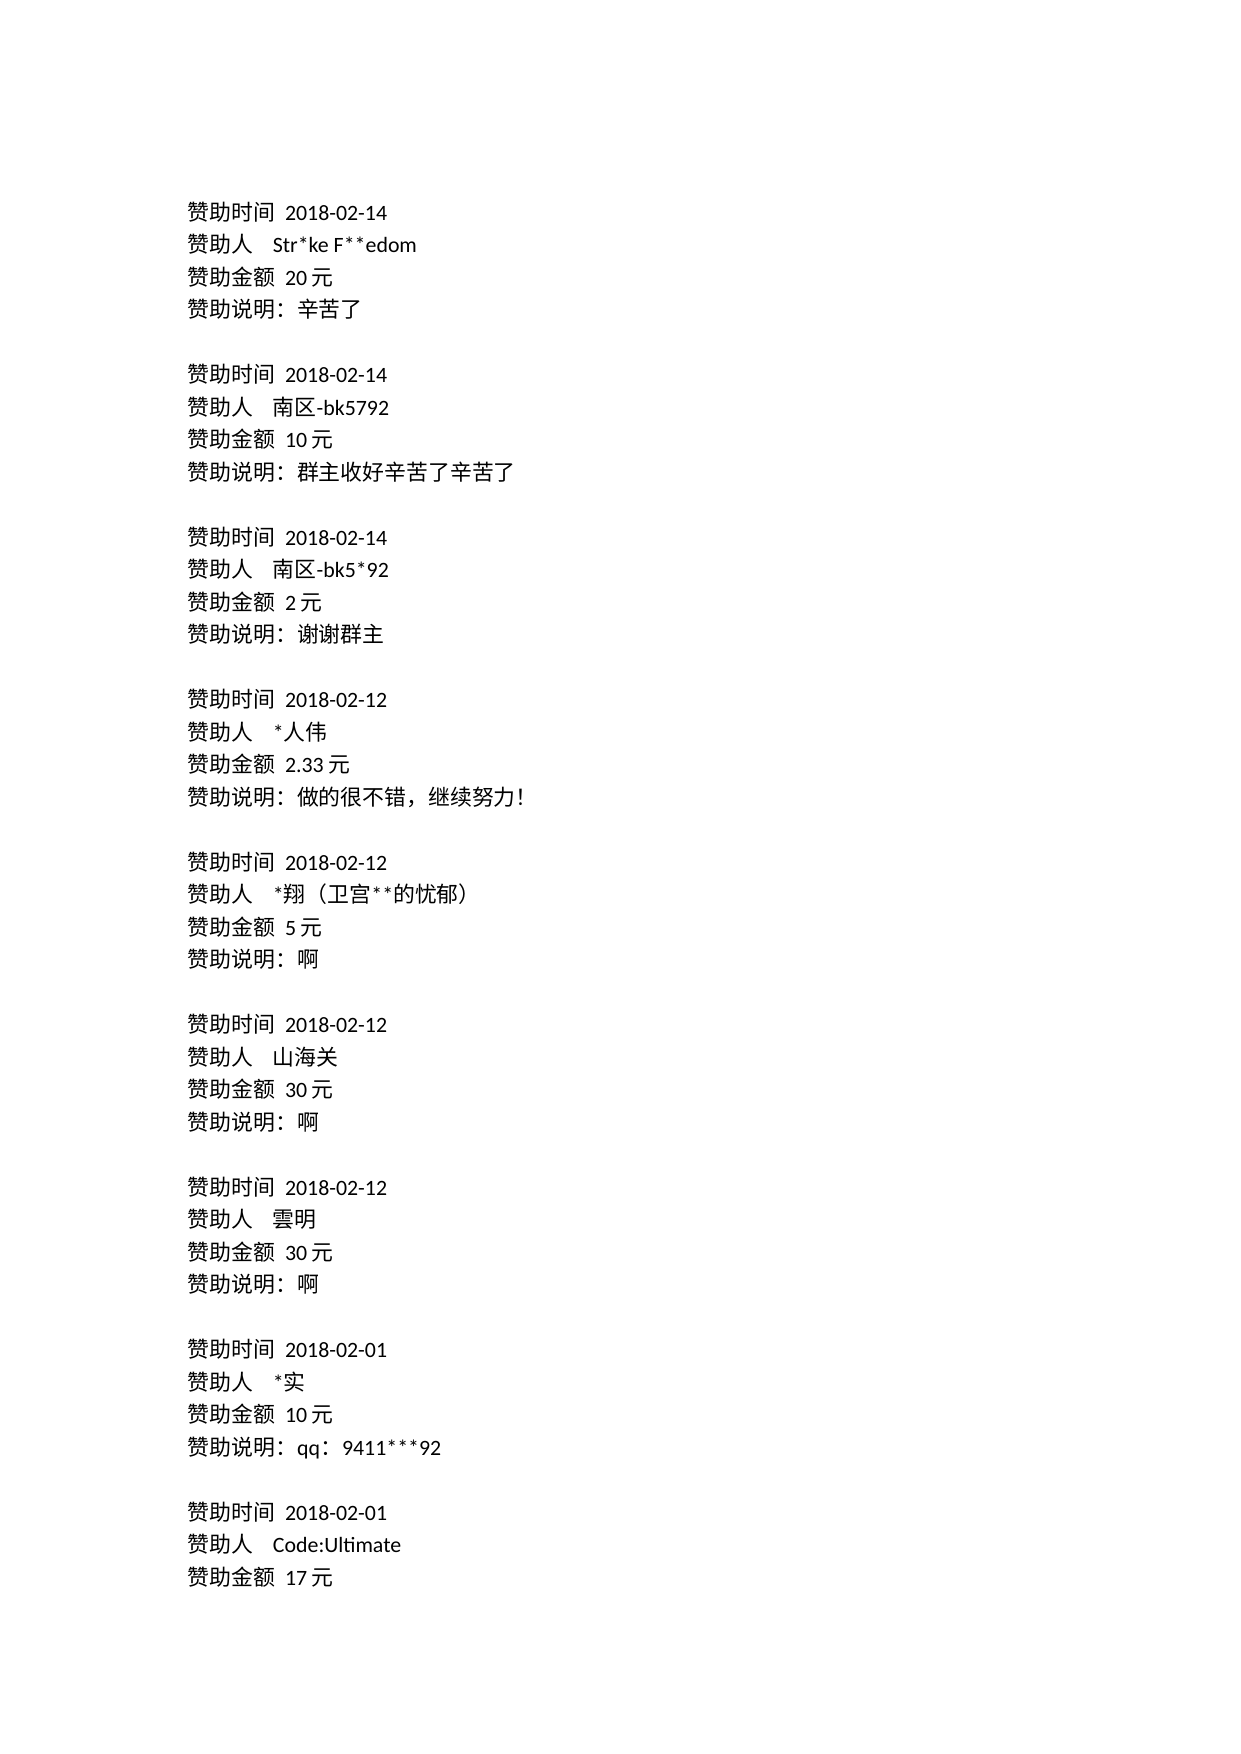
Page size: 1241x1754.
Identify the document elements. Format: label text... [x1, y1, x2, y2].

text 赞助人 南区-bk5792 [187, 389, 1053, 422]
text 赞助时间 2018-02-12 [187, 844, 1053, 877]
text 赞助时间 2018-02-01 [187, 1332, 1053, 1364]
text 赞助人 Code:Ultimate [187, 1527, 1053, 1559]
text 赞助金额 30元 [187, 1072, 1053, 1104]
text 赞助金额 10元 [187, 422, 1053, 454]
text 赞助说明：群主收好辛苦了辛苦了 [187, 454, 1053, 487]
text 赞助说明：啊 [187, 1267, 1053, 1299]
text 赞助时间 2018-02-12 [187, 1169, 1053, 1202]
text 赞助金额 20元 [187, 259, 1053, 292]
text 赞助说明：谢谢群主 [187, 617, 1053, 649]
text 赞助时间 2018-02-14 [187, 357, 1053, 389]
text 赞助金额 2元 [187, 584, 1053, 617]
text 赞助人 *实 [187, 1364, 1053, 1397]
text 赞助时间 2018-02-14 [187, 519, 1053, 552]
text 赞助人 南区-bk5*92 [187, 552, 1053, 584]
text 赞助时间 2018-02-14 [187, 194, 1053, 227]
text 赞助说明：辛苦了 [187, 292, 1053, 324]
text 赞助时间 2018-02-01 [187, 1494, 1053, 1527]
text 赞助金额 2.33元 [187, 747, 1053, 779]
text 赞助金额 5元 [187, 909, 1053, 942]
text 赞助人 Str*ke F**edom [187, 227, 1053, 259]
text 赞助人 *人伟 [187, 714, 1053, 747]
text 赞助金额 30元 [187, 1234, 1053, 1267]
text 赞助时间 2018-02-12 [187, 682, 1053, 714]
text 赞助时间 2018-02-12 [187, 1007, 1053, 1039]
text 赞助说明：做的很不错，继续努力！ [187, 779, 1053, 812]
text 赞助人 山海关 [187, 1039, 1053, 1072]
text 赞助说明：qq：9411***92 [187, 1429, 1053, 1462]
text 赞助说明：啊 [187, 942, 1053, 974]
text 赞助金额 10元 [187, 1397, 1053, 1429]
text 赞助人 *翔（卫宫**的忧郁） [187, 877, 1053, 909]
text 赞助人 雲明 [187, 1202, 1053, 1234]
text 赞助金额 17元 [187, 1559, 1053, 1592]
text 赞助说明：啊 [187, 1104, 1053, 1137]
